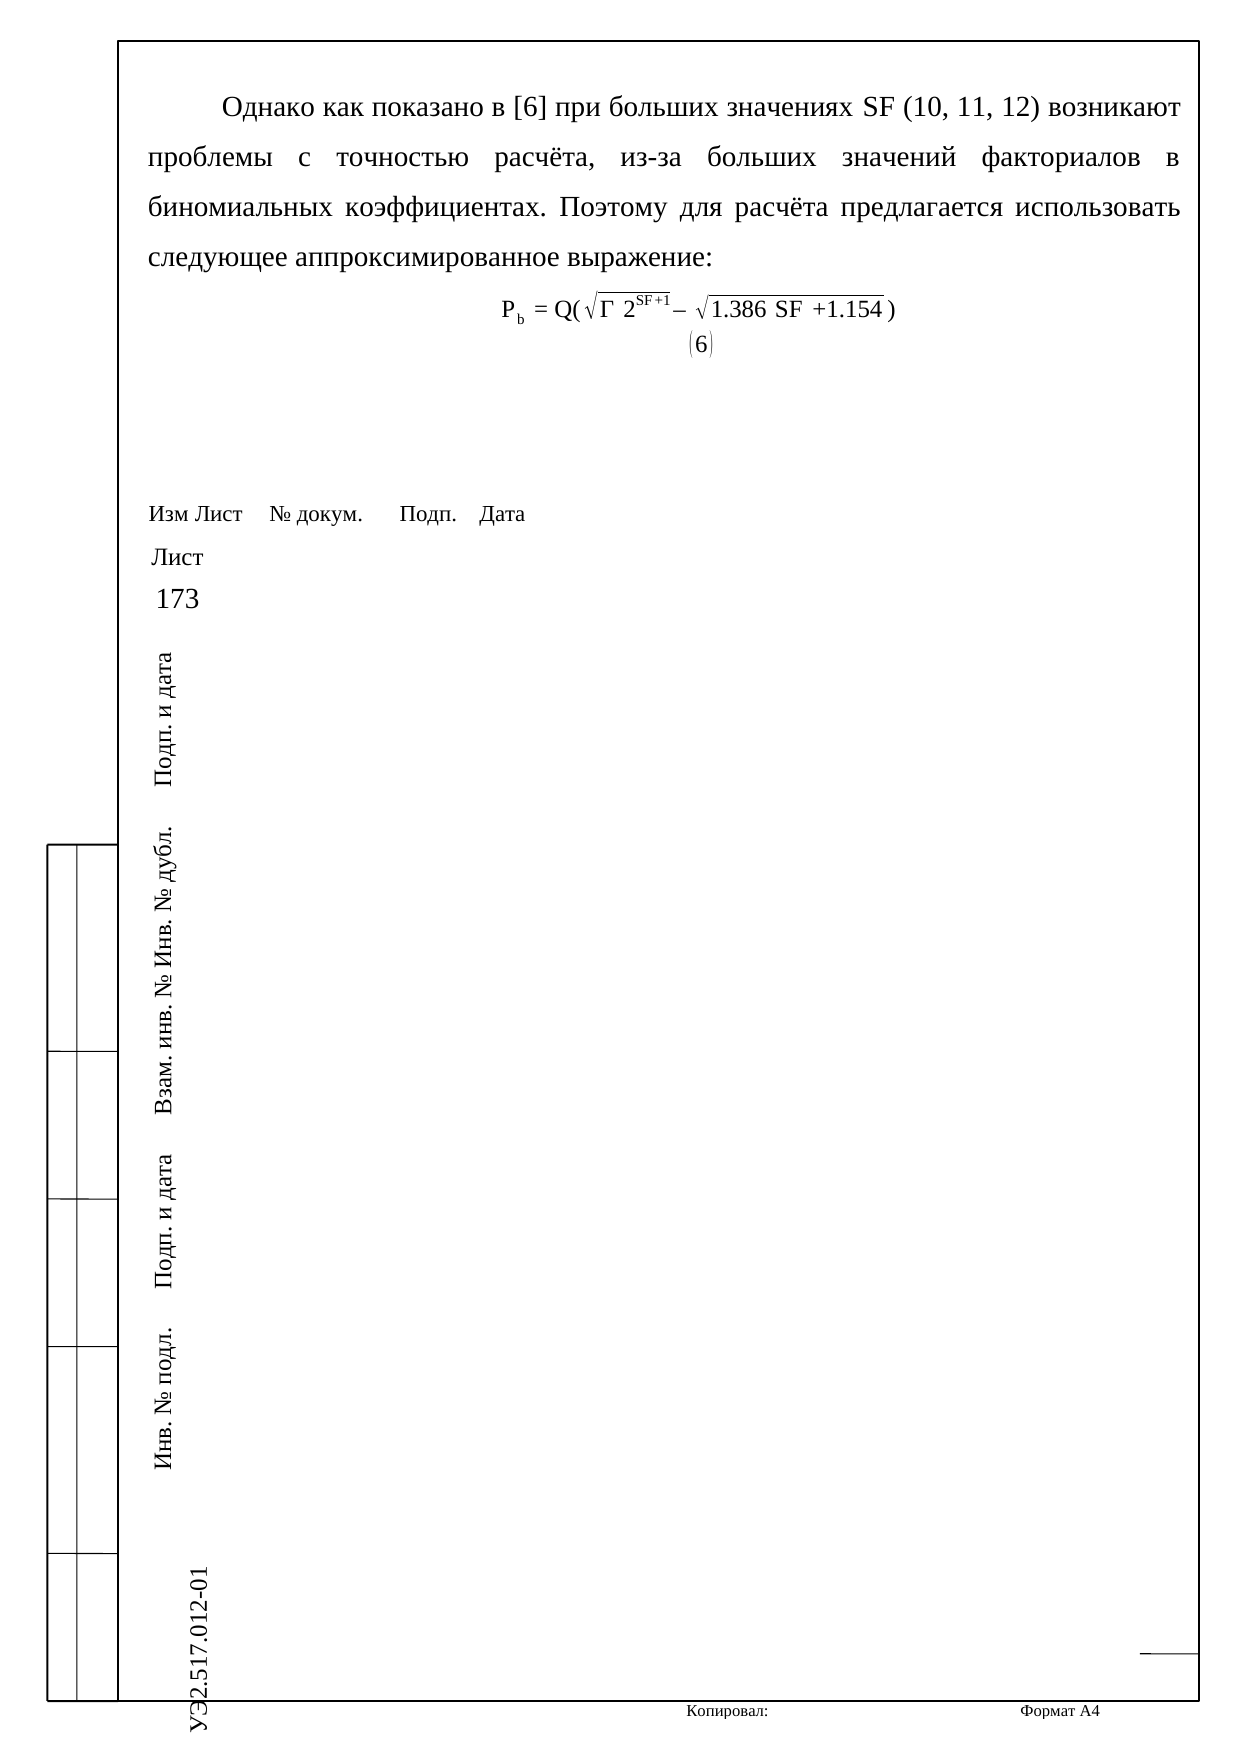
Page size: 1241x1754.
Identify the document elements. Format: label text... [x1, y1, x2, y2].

text Однако как показано в [6] при больших значениях SF (10, 11, 12) возникают проблемы с точностью расчёта, из-за больших значений факториалов в биномиальных коэффициентах. Поэтому для расчёта предлагается использовать следующее аппроксимированное выражение: [148, 89, 1181, 273]
